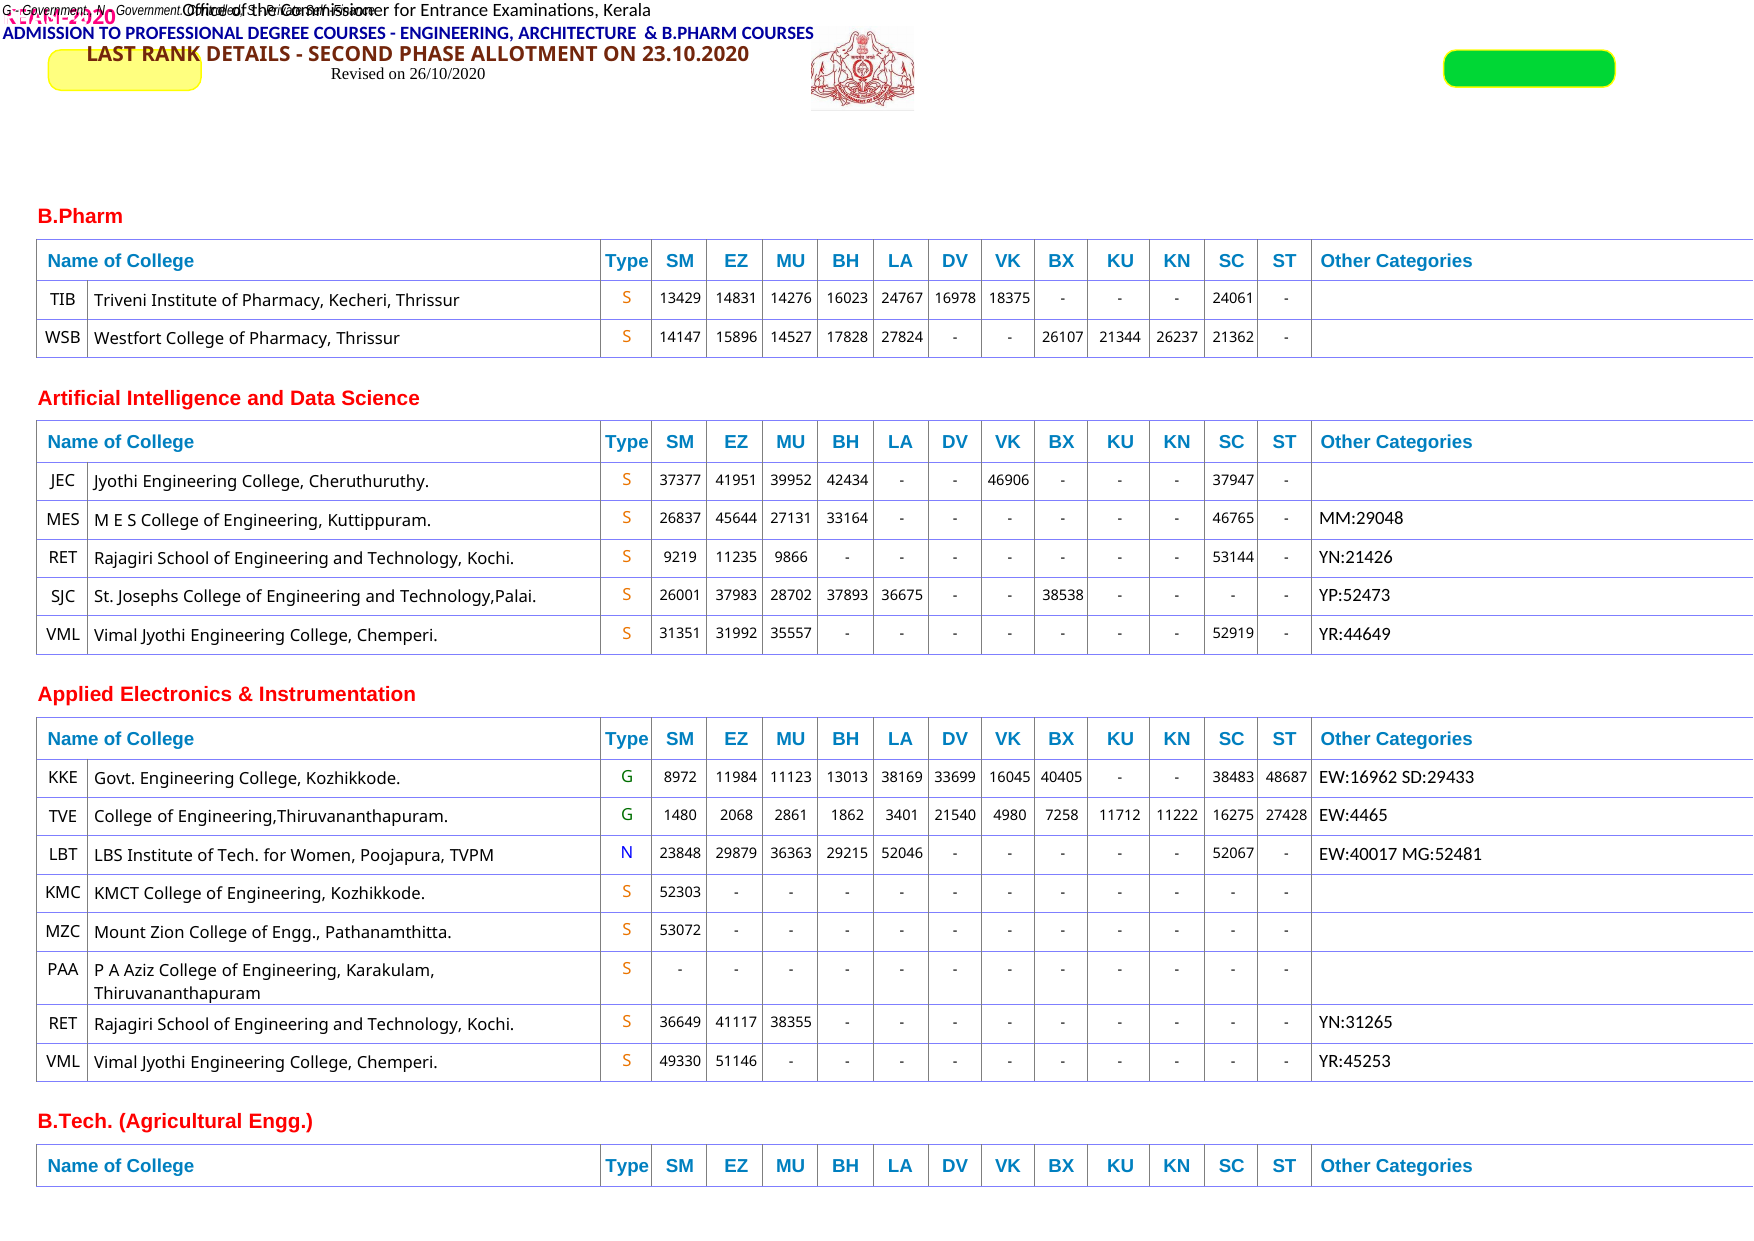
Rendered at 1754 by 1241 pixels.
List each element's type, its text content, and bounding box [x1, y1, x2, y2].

table_cell - [1205, 875, 1257, 912]
table_cell - [1258, 1005, 1311, 1042]
table_cell S [601, 320, 651, 357]
table_cell 52919 [1205, 616, 1257, 654]
table_cell 35557 [763, 616, 817, 654]
table_cell - [1035, 463, 1087, 500]
table_header SC [1205, 718, 1257, 758]
table_cell 14147 [652, 320, 706, 357]
table_cell S [601, 1005, 651, 1042]
table_cell - [929, 913, 981, 951]
table_cell 41951 [707, 463, 762, 500]
table_cell - [763, 952, 817, 1004]
table_cell - [1035, 875, 1087, 912]
table_cell - [1088, 913, 1149, 951]
table_cell - [1150, 875, 1204, 912]
table_header SC [1205, 1145, 1257, 1186]
table_cell 52303 [652, 875, 706, 912]
table_cell - [874, 913, 928, 951]
table_cell TIB [37, 281, 87, 319]
table_cell YR:44649 [1312, 616, 1753, 654]
table_cell VML [37, 1044, 87, 1081]
table_header VK [982, 1145, 1034, 1186]
table_cell - [1258, 578, 1311, 615]
table_header DV [929, 421, 981, 462]
table_cell 53072 [652, 913, 706, 951]
table_header Other Categories [1312, 718, 1753, 758]
table_cell 26237 [1150, 320, 1204, 357]
table_header KU [1088, 240, 1149, 280]
table_cell KMCT College of Engineering, Kozhikkode. [88, 875, 600, 912]
table_header SC [1205, 421, 1257, 462]
table_cell 15896 [707, 320, 762, 357]
table_header Other Categories [1312, 1145, 1753, 1186]
table_cell - [1205, 913, 1257, 951]
table_header MU [763, 1145, 817, 1186]
table_cell EW:4465 [1312, 798, 1753, 835]
table_cell - [1088, 616, 1149, 654]
table_header KN [1150, 240, 1204, 280]
table_cell - [1035, 281, 1087, 319]
table_cell - [1258, 913, 1311, 951]
table_cell - [1088, 836, 1149, 874]
table_cell 45644 [707, 501, 762, 538]
table_cell - [982, 836, 1034, 874]
table_cell - [1150, 952, 1204, 1004]
table_cell VML [37, 616, 87, 654]
table_cell - [929, 463, 981, 500]
text Artificial Intelligence and Data Science [37, 385, 1754, 409]
table_cell 37377 [652, 463, 706, 500]
table_cell S [601, 463, 651, 500]
table_cell Jyothi Engineering College, Cheruthuruthy. [88, 463, 600, 500]
table_cell 14831 [707, 281, 762, 319]
table_cell 39952 [763, 463, 817, 500]
table_cell WSB [37, 320, 87, 357]
table_cell 37983 [707, 578, 762, 615]
table_header MU [763, 718, 817, 758]
table_cell - [1205, 952, 1257, 1004]
table_cell MM:29048 [1312, 501, 1753, 538]
table_cell MZC [37, 913, 87, 951]
table_cell College of Engineering,Thiruvananthapuram. [88, 798, 600, 835]
table_header VK [982, 421, 1034, 462]
table_cell 16023 [818, 281, 873, 319]
table_cell 51146 [707, 1044, 762, 1081]
table_cell YP:52473 [1312, 578, 1753, 615]
table_cell - [818, 1005, 873, 1042]
table_cell - [818, 875, 873, 912]
table_cell - [1258, 1044, 1311, 1081]
table_cell 52067 [1205, 836, 1257, 874]
table_cell - [1035, 540, 1087, 577]
table_cell N [601, 836, 651, 874]
text Applied Electronics & Instrumentation [37, 682, 1754, 706]
table_cell - [1150, 463, 1204, 500]
table_cell 36363 [763, 836, 817, 874]
table_header EZ [707, 1145, 762, 1186]
table_cell 37947 [1205, 463, 1257, 500]
table_cell - [763, 913, 817, 951]
table_header KU [1088, 1145, 1149, 1186]
table_header VK [982, 718, 1034, 758]
table_header ST [1258, 240, 1311, 280]
table_cell 27824 [874, 320, 928, 357]
table_header Name of College [37, 421, 600, 462]
table_cell - [1150, 501, 1204, 538]
table_cell 38355 [763, 1005, 817, 1042]
table_cell RET [37, 540, 87, 577]
table_header ST [1258, 718, 1311, 758]
table_cell - [1088, 760, 1149, 797]
table_header Name of College [37, 1145, 600, 1186]
table_cell - [1035, 1005, 1087, 1042]
table_cell MES [37, 501, 87, 538]
table_cell - [707, 913, 762, 951]
table_cell 46765 [1205, 501, 1257, 538]
table_cell - [874, 501, 928, 538]
table_cell - [874, 1005, 928, 1042]
table_header DV [929, 718, 981, 758]
table_cell - [982, 952, 1034, 1004]
table_header ST [1258, 1145, 1311, 1186]
table_cell - [1150, 281, 1204, 319]
table_cell - [652, 952, 706, 1004]
table_cell 31351 [652, 616, 706, 654]
table_cell 24767 [874, 281, 928, 319]
table_cell - [1088, 1044, 1149, 1081]
table_cell 11712 [1088, 798, 1149, 835]
table_cell S [601, 540, 651, 577]
table_cell 38169 [874, 760, 928, 797]
table_cell S [601, 1044, 651, 1081]
table_cell - [1035, 913, 1087, 951]
table_cell - [1035, 501, 1087, 538]
table_cell 9219 [652, 540, 706, 577]
table_cell - [818, 1044, 873, 1081]
table_cell [1312, 913, 1753, 951]
table_header SM [652, 421, 706, 462]
table_cell - [1088, 875, 1149, 912]
table_cell 21362 [1205, 320, 1257, 357]
table_header BX [1035, 240, 1087, 280]
table_cell - [818, 913, 873, 951]
table_cell 16045 [982, 760, 1034, 797]
table_header BX [1035, 421, 1087, 462]
table_cell 40405 [1035, 760, 1087, 797]
table_header BH [818, 421, 873, 462]
table_cell 31992 [707, 616, 762, 654]
table_header BH [818, 718, 873, 758]
table_cell St. Josephs College of Engineering and Technology,Palai. [88, 578, 600, 615]
table_cell - [818, 540, 873, 577]
table_cell - [1150, 540, 1204, 577]
table_header LA [874, 421, 928, 462]
table_cell - [929, 501, 981, 538]
table_header SC [1205, 240, 1257, 280]
table_cell YN:21426 [1312, 540, 1753, 577]
table_header EZ [707, 421, 762, 462]
table_cell 13013 [818, 760, 873, 797]
table_cell - [982, 1005, 1034, 1042]
table_cell - [1088, 952, 1149, 1004]
table_header KN [1150, 1145, 1204, 1186]
table_cell 33164 [818, 501, 873, 538]
table_cell - [929, 540, 981, 577]
table_header Name of College [37, 718, 600, 758]
table_cell 27428 [1258, 798, 1311, 835]
table_cell 27131 [763, 501, 817, 538]
table_cell 4980 [982, 798, 1034, 835]
table_cell - [874, 463, 928, 500]
table_cell - [982, 1044, 1034, 1081]
table_cell - [1258, 463, 1311, 500]
table_cell 13429 [652, 281, 706, 319]
table_cell - [982, 578, 1034, 615]
table_cell Govt. Engineering College, Kozhikkode. [88, 760, 600, 797]
table_cell - [1150, 913, 1204, 951]
table_cell 36649 [652, 1005, 706, 1042]
table_cell - [982, 875, 1034, 912]
table_cell 8972 [652, 760, 706, 797]
table_header BH [818, 1145, 873, 1186]
table_cell 37893 [818, 578, 873, 615]
table_cell - [874, 540, 928, 577]
table_cell - [1258, 836, 1311, 874]
table_cell [1312, 320, 1753, 357]
table_cell S [601, 913, 651, 951]
table_cell [1312, 875, 1753, 912]
table_header KU [1088, 718, 1149, 758]
table_cell EW:16962 SD:29433 [1312, 760, 1753, 797]
table_cell G [601, 760, 651, 797]
table_header Type [601, 718, 651, 758]
table_cell 3401 [874, 798, 928, 835]
table_header LA [874, 240, 928, 280]
table_cell - [1088, 578, 1149, 615]
table_cell 49330 [652, 1044, 706, 1081]
table_cell 11984 [707, 760, 762, 797]
table_cell 26107 [1035, 320, 1087, 357]
table_cell KMC [37, 875, 87, 912]
table_header MU [763, 240, 817, 280]
table_cell - [874, 616, 928, 654]
table_cell - [929, 616, 981, 654]
table_cell Vimal Jyothi Engineering College, Chemperi. [88, 1044, 600, 1081]
table_cell - [1088, 463, 1149, 500]
table_cell 53144 [1205, 540, 1257, 577]
table_cell - [929, 1044, 981, 1081]
table_cell - [874, 1044, 928, 1081]
table_cell 21344 [1088, 320, 1149, 357]
table_cell Rajagiri School of Engineering and Technology, Kochi. [88, 540, 600, 577]
table_cell - [1088, 1005, 1149, 1042]
table_cell [1312, 281, 1753, 319]
table_cell - [763, 1044, 817, 1081]
table_cell 41117 [707, 1005, 762, 1042]
table_header VK [982, 240, 1034, 280]
table_cell 11123 [763, 760, 817, 797]
table_cell - [1258, 540, 1311, 577]
table_cell - [1258, 952, 1311, 1004]
table_header SM [652, 240, 706, 280]
table_cell 17828 [818, 320, 873, 357]
table_cell [1312, 463, 1753, 500]
table_cell 1862 [818, 798, 873, 835]
table_cell - [929, 1005, 981, 1042]
picture [811, 26, 915, 111]
table_cell - [707, 952, 762, 1004]
table_cell - [1150, 1005, 1204, 1042]
table_cell - [1258, 501, 1311, 538]
text B.Tech. (Agricultural Engg.) [37, 1109, 1754, 1133]
table_cell Westfort College of Pharmacy, Thrissur [88, 320, 600, 357]
table_cell 29215 [818, 836, 873, 874]
table_cell Triveni Institute of Pharmacy, Kecheri, Thrissur [88, 281, 600, 319]
table_cell LBS Institute of Tech. for Women, Poojapura, TVPM [88, 836, 600, 874]
table_cell 14527 [763, 320, 817, 357]
table_header LA [874, 718, 928, 758]
table_cell - [1258, 281, 1311, 319]
table_cell 48687 [1258, 760, 1311, 797]
table_cell PAA [37, 952, 87, 1004]
table_cell 36675 [874, 578, 928, 615]
table_cell JEC [37, 463, 87, 500]
table_cell - [1150, 836, 1204, 874]
table_cell - [1205, 578, 1257, 615]
table_cell - [982, 501, 1034, 538]
table_header BH [818, 240, 873, 280]
table_cell 2068 [707, 798, 762, 835]
table_cell RET [37, 1005, 87, 1042]
table_cell SJC [37, 578, 87, 615]
table_header BX [1035, 718, 1087, 758]
table_cell 33699 [929, 760, 981, 797]
table_cell - [1150, 760, 1204, 797]
table_cell 21540 [929, 798, 981, 835]
table_header Other Categories [1312, 240, 1753, 280]
table_cell - [1088, 501, 1149, 538]
table_cell S [601, 616, 651, 654]
table_cell [1312, 952, 1753, 1004]
table_cell - [929, 952, 981, 1004]
table_cell EW:40017 MG:52481 [1312, 836, 1753, 874]
table_cell YN:31265 [1312, 1005, 1753, 1042]
table_cell - [982, 616, 1034, 654]
table_cell - [929, 836, 981, 874]
table_cell LBT [37, 836, 87, 874]
table_cell - [763, 875, 817, 912]
table_header SM [652, 718, 706, 758]
table_cell - [1035, 952, 1087, 1004]
table_cell S [601, 875, 651, 912]
table_header DV [929, 240, 981, 280]
table_cell 1480 [652, 798, 706, 835]
table_cell - [1258, 875, 1311, 912]
table_header MU [763, 421, 817, 462]
table_header Other Categories [1312, 421, 1753, 462]
table_cell 9866 [763, 540, 817, 577]
table_cell P A Aziz College of Engineering, Karakulam, Thiruvananthapuram [88, 952, 600, 1004]
table_cell 29879 [707, 836, 762, 874]
table_cell M E S College of Engineering, Kuttippuram. [88, 501, 600, 538]
table_header EZ [707, 718, 762, 758]
table_header BX [1035, 1145, 1087, 1186]
table_cell 46906 [982, 463, 1034, 500]
table_cell Mount Zion College of Engg., Pathanamthitta. [88, 913, 600, 951]
table_cell - [1150, 1044, 1204, 1081]
table_cell - [1150, 616, 1204, 654]
table_cell S [601, 281, 651, 319]
table_cell Rajagiri School of Engineering and Technology, Kochi. [88, 1005, 600, 1042]
table_header Type [601, 1145, 651, 1186]
table_cell - [707, 875, 762, 912]
table_header LA [874, 1145, 928, 1186]
table_cell 28702 [763, 578, 817, 615]
table_cell 16978 [929, 281, 981, 319]
table_header ST [1258, 421, 1311, 462]
table_cell - [982, 913, 1034, 951]
table_cell 26001 [652, 578, 706, 615]
table_cell 16275 [1205, 798, 1257, 835]
table_cell 11222 [1150, 798, 1204, 835]
table_cell - [1035, 616, 1087, 654]
table_cell Vimal Jyothi Engineering College, Chemperi. [88, 616, 600, 654]
table_cell 24061 [1205, 281, 1257, 319]
table_cell - [1035, 836, 1087, 874]
table_header Type [601, 421, 651, 462]
table_cell KKE [37, 760, 87, 797]
table_cell - [1088, 540, 1149, 577]
table_cell - [1205, 1005, 1257, 1042]
table_cell 2861 [763, 798, 817, 835]
table_cell 11235 [707, 540, 762, 577]
table_cell 7258 [1035, 798, 1087, 835]
table_header Name of College [37, 240, 600, 280]
table_cell - [929, 320, 981, 357]
table_cell - [1205, 1044, 1257, 1081]
table_header KN [1150, 718, 1204, 758]
table_cell - [1088, 281, 1149, 319]
table_cell 26837 [652, 501, 706, 538]
table_cell TVE [37, 798, 87, 835]
table_header KN [1150, 421, 1204, 462]
table_cell S [601, 578, 651, 615]
table_cell 52046 [874, 836, 928, 874]
table_cell 38538 [1035, 578, 1087, 615]
text B.Pharm [37, 204, 1754, 228]
table_cell - [929, 875, 981, 912]
table_cell - [982, 320, 1034, 357]
table_cell YR:45253 [1312, 1044, 1753, 1081]
table_cell S [601, 952, 651, 1004]
table_cell 14276 [763, 281, 817, 319]
table_header Type [601, 240, 651, 280]
table_cell - [818, 952, 873, 1004]
table_header EZ [707, 240, 762, 280]
table_header KU [1088, 421, 1149, 462]
table_header DV [929, 1145, 981, 1186]
table_cell - [1258, 616, 1311, 654]
table_cell - [982, 540, 1034, 577]
table_cell - [1258, 320, 1311, 357]
table_cell - [818, 616, 873, 654]
table_cell - [874, 952, 928, 1004]
table_cell - [874, 875, 928, 912]
table_cell 23848 [652, 836, 706, 874]
table_cell - [929, 578, 981, 615]
table_cell 38483 [1205, 760, 1257, 797]
table_cell - [1035, 1044, 1087, 1081]
table_cell 18375 [982, 281, 1034, 319]
table_header SM [652, 1145, 706, 1186]
table_cell G [601, 798, 651, 835]
table_cell 42434 [818, 463, 873, 500]
table_cell - [1150, 578, 1204, 615]
table_cell S [601, 501, 651, 538]
